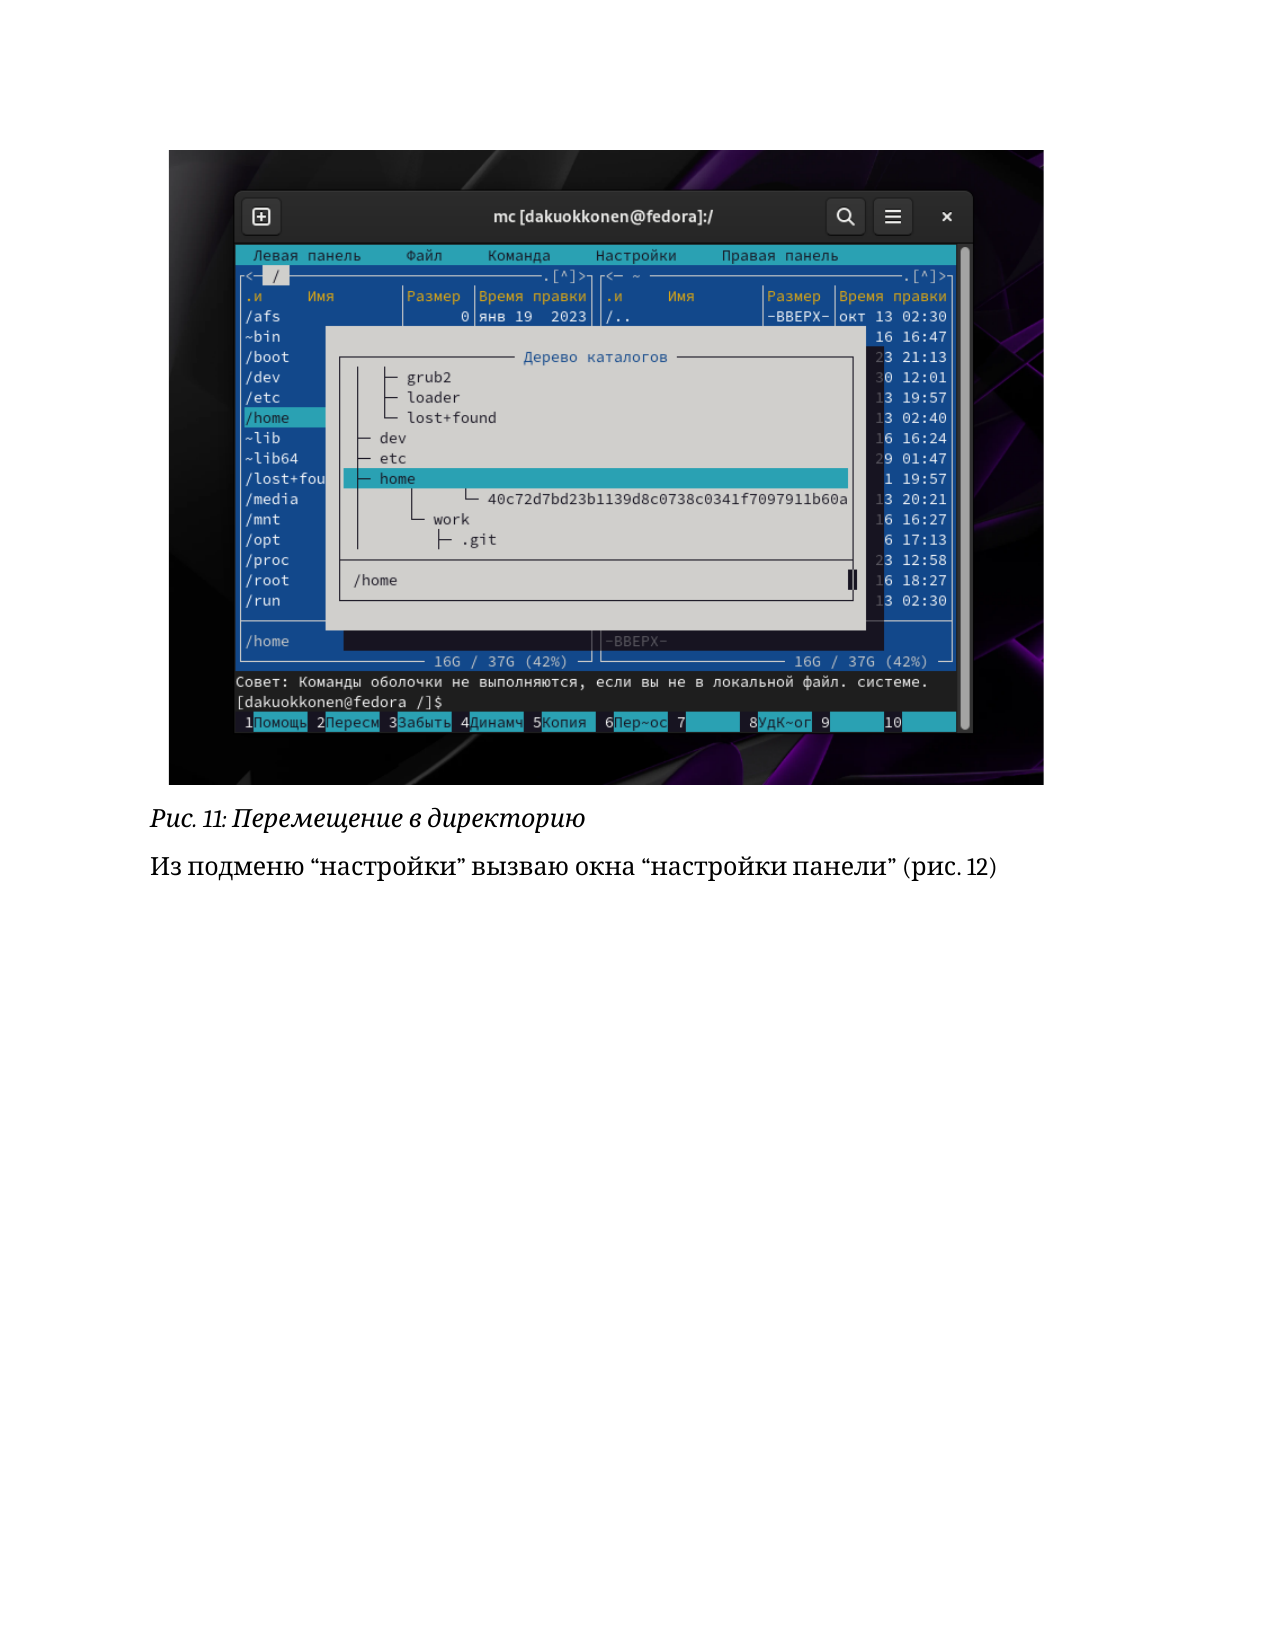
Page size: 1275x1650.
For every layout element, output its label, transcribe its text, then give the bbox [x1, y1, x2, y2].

text Из подменю “настройки” вызваю окна “настройки панели” (рис. 12) [150, 853, 1125, 881]
picture [168, 150, 1044, 785]
text Рис. 11: Перемещение в директорию [150, 805, 1125, 834]
